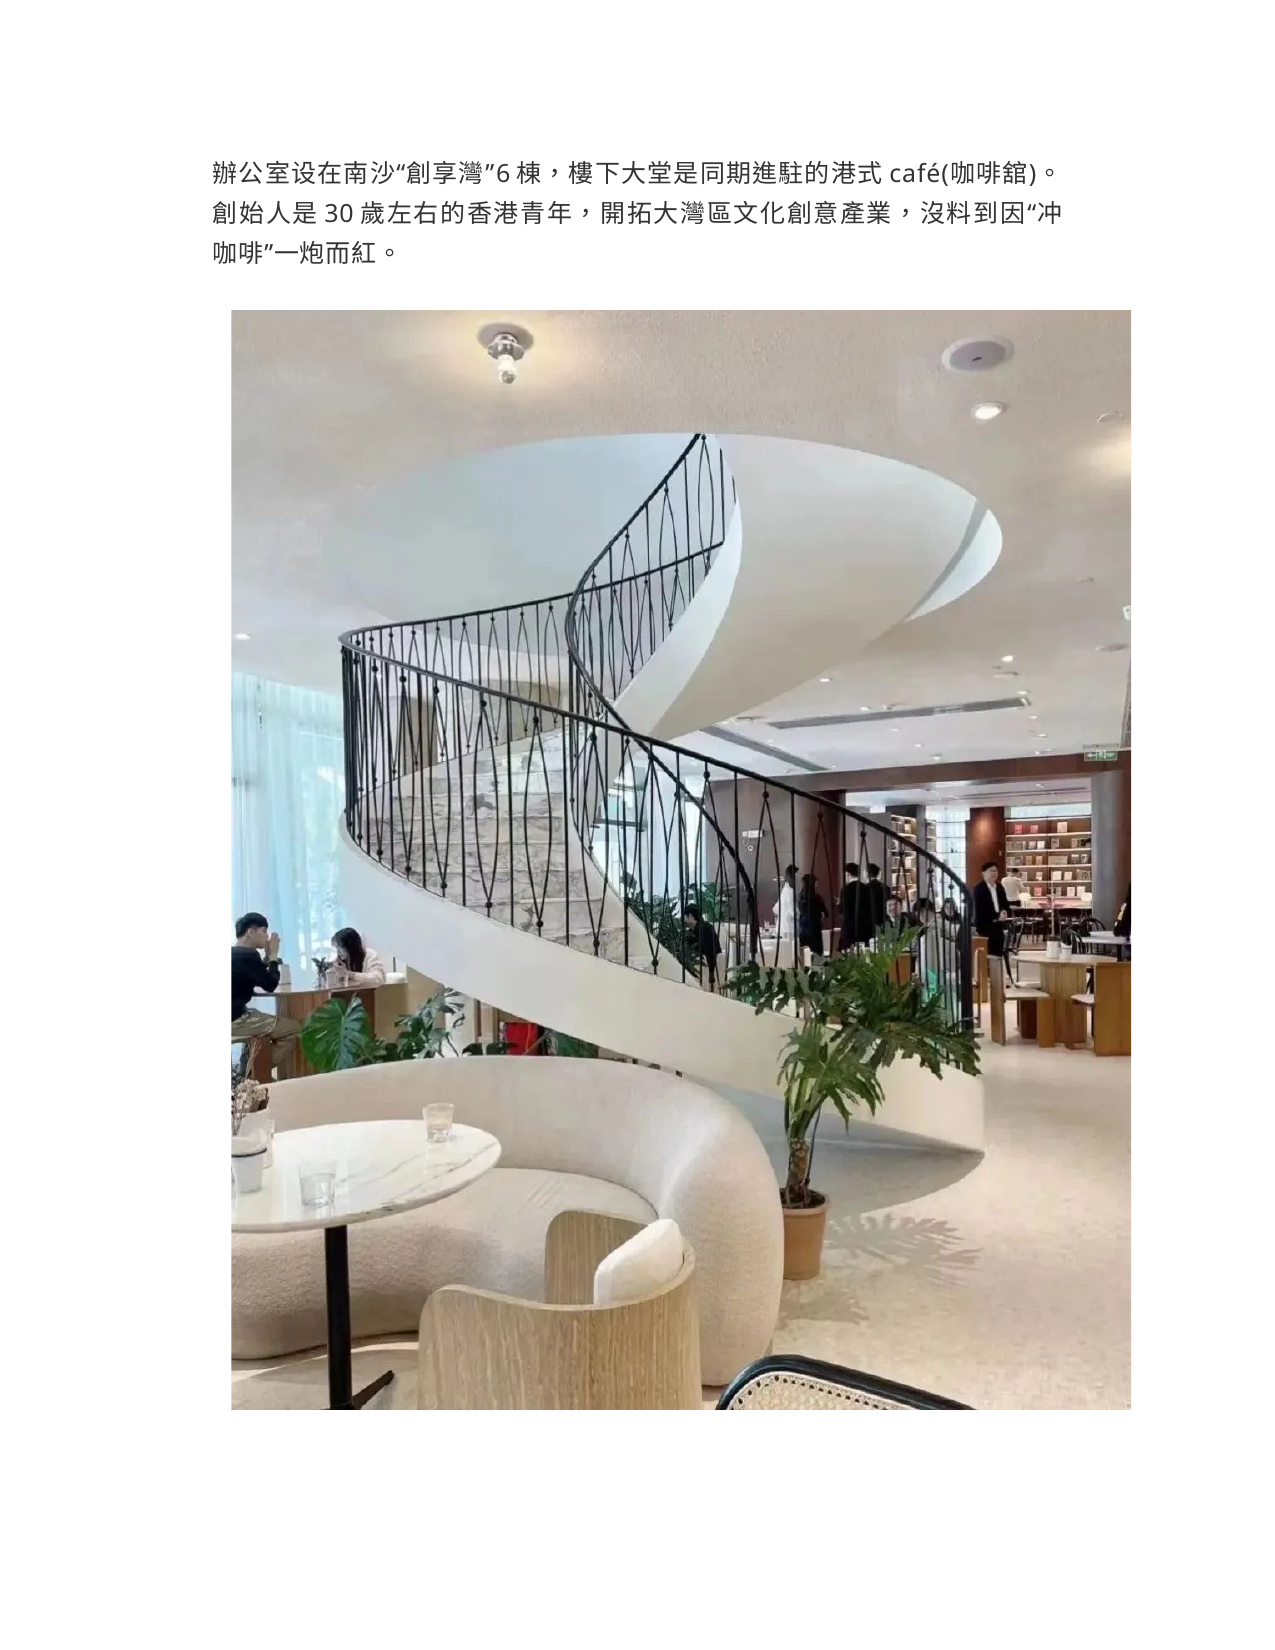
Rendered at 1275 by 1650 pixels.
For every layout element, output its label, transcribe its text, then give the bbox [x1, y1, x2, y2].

picture [231, 310, 1132, 1410]
text 辦公室设在南沙“創享灣”6棟，樓下大堂是同期進駐的港式café(咖啡舘)。創始人是30歲左右的香港青年，開拓大灣區文化創意產業，沒料到因“冲咖啡”一炮而紅。 [212, 150, 1062, 270]
